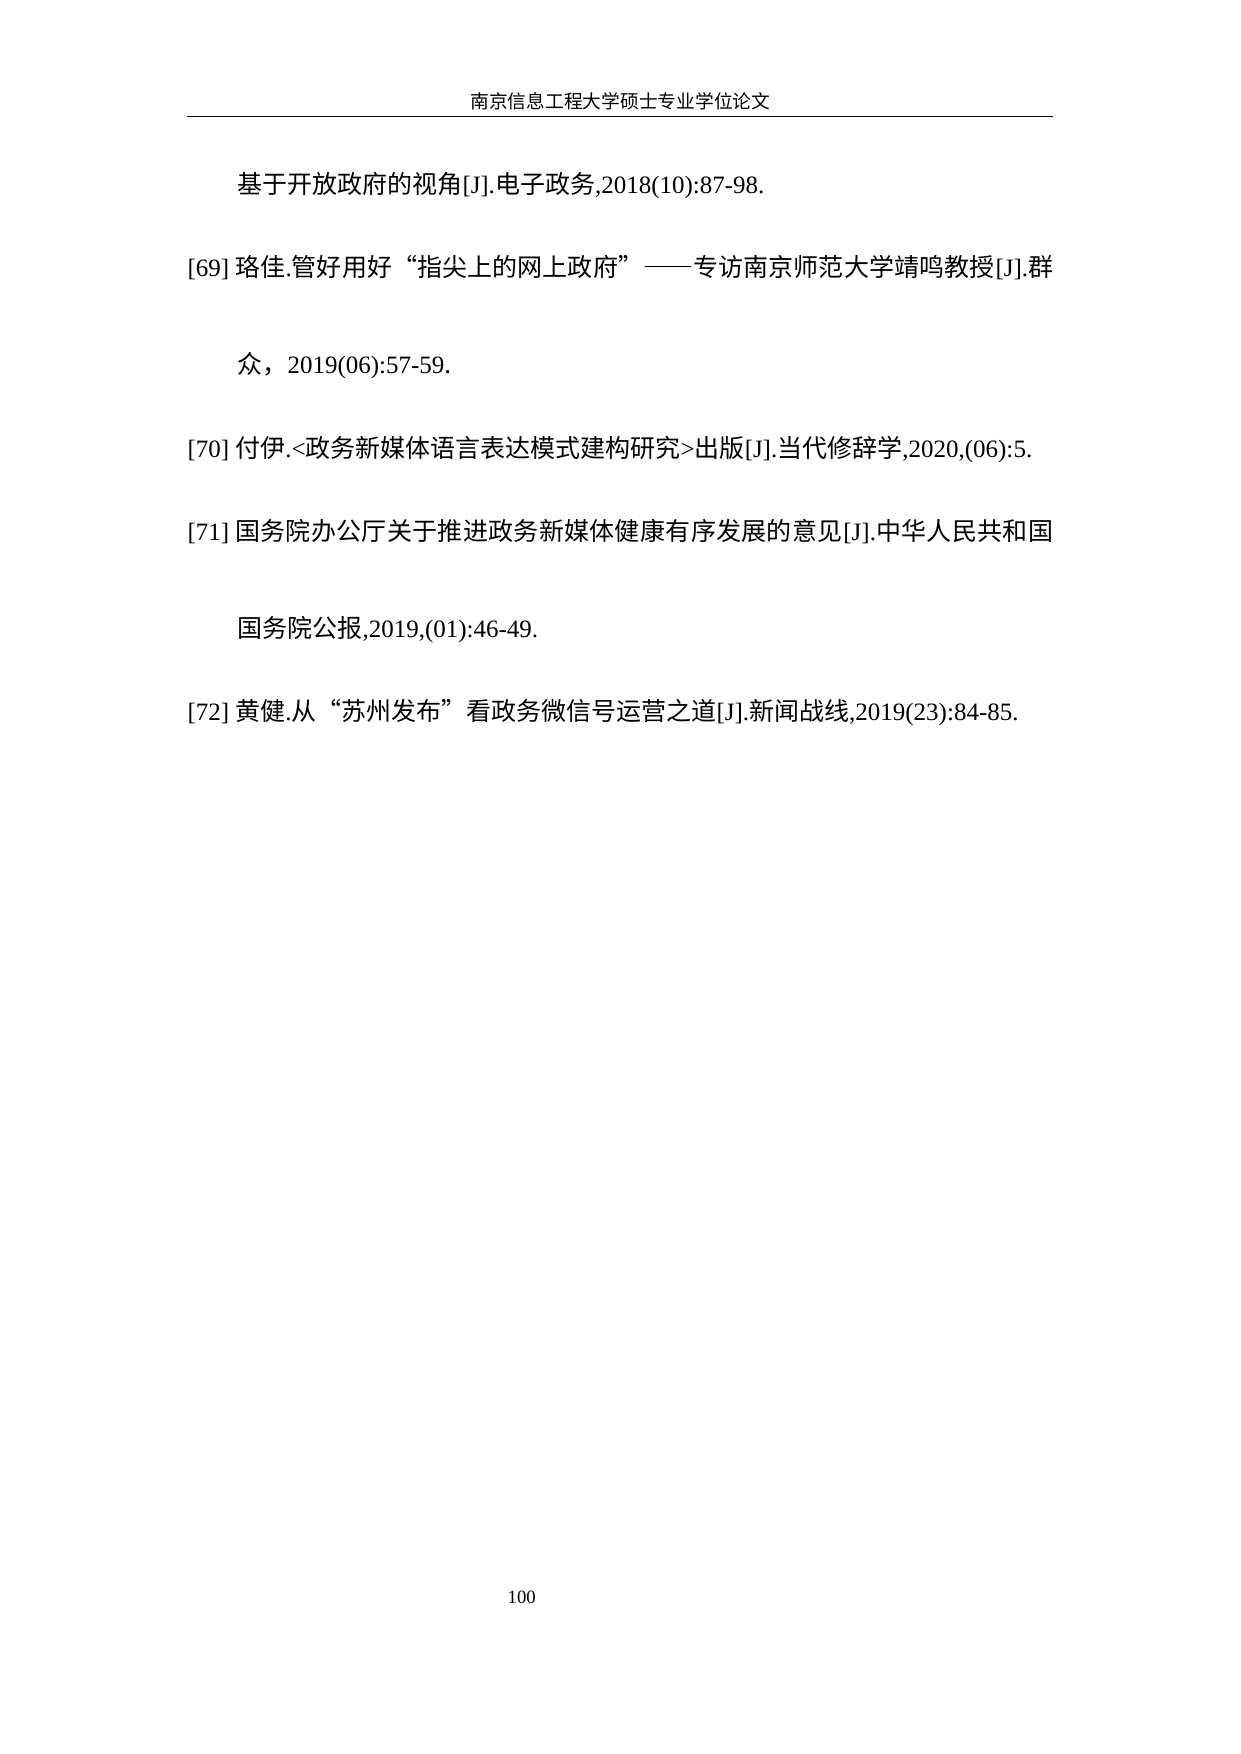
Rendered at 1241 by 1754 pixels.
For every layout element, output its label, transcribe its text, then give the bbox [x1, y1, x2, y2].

list 国务院办公厅关于推进政务新媒体健康有序发展的意见[J].中华人民共和国国务院公报,2019,(01):46-49. [187, 497, 1053, 659]
list 黄健.从“苏州发布”看政务微信号运营之道[J].新闻战线,2019(23):84-85. [187, 677, 1053, 742]
list 珞佳.管好用好“指尖上的网上政府”——专访南京师范大学靖鸣教授[J].群众，2019(06):57-59. [187, 233, 1053, 396]
list 邓雯,徐晓林,陈涛,杨奕.智慧城市信息共享与使用中的政务新媒体研究——基于开放政府的视角[J].电子政务,2018(10):87-98. [187, 150, 1053, 215]
list 付伊.<政务新媒体语言表达模式建构研究>出版[J].当代修辞学,2020,(06):5. [187, 414, 1053, 479]
